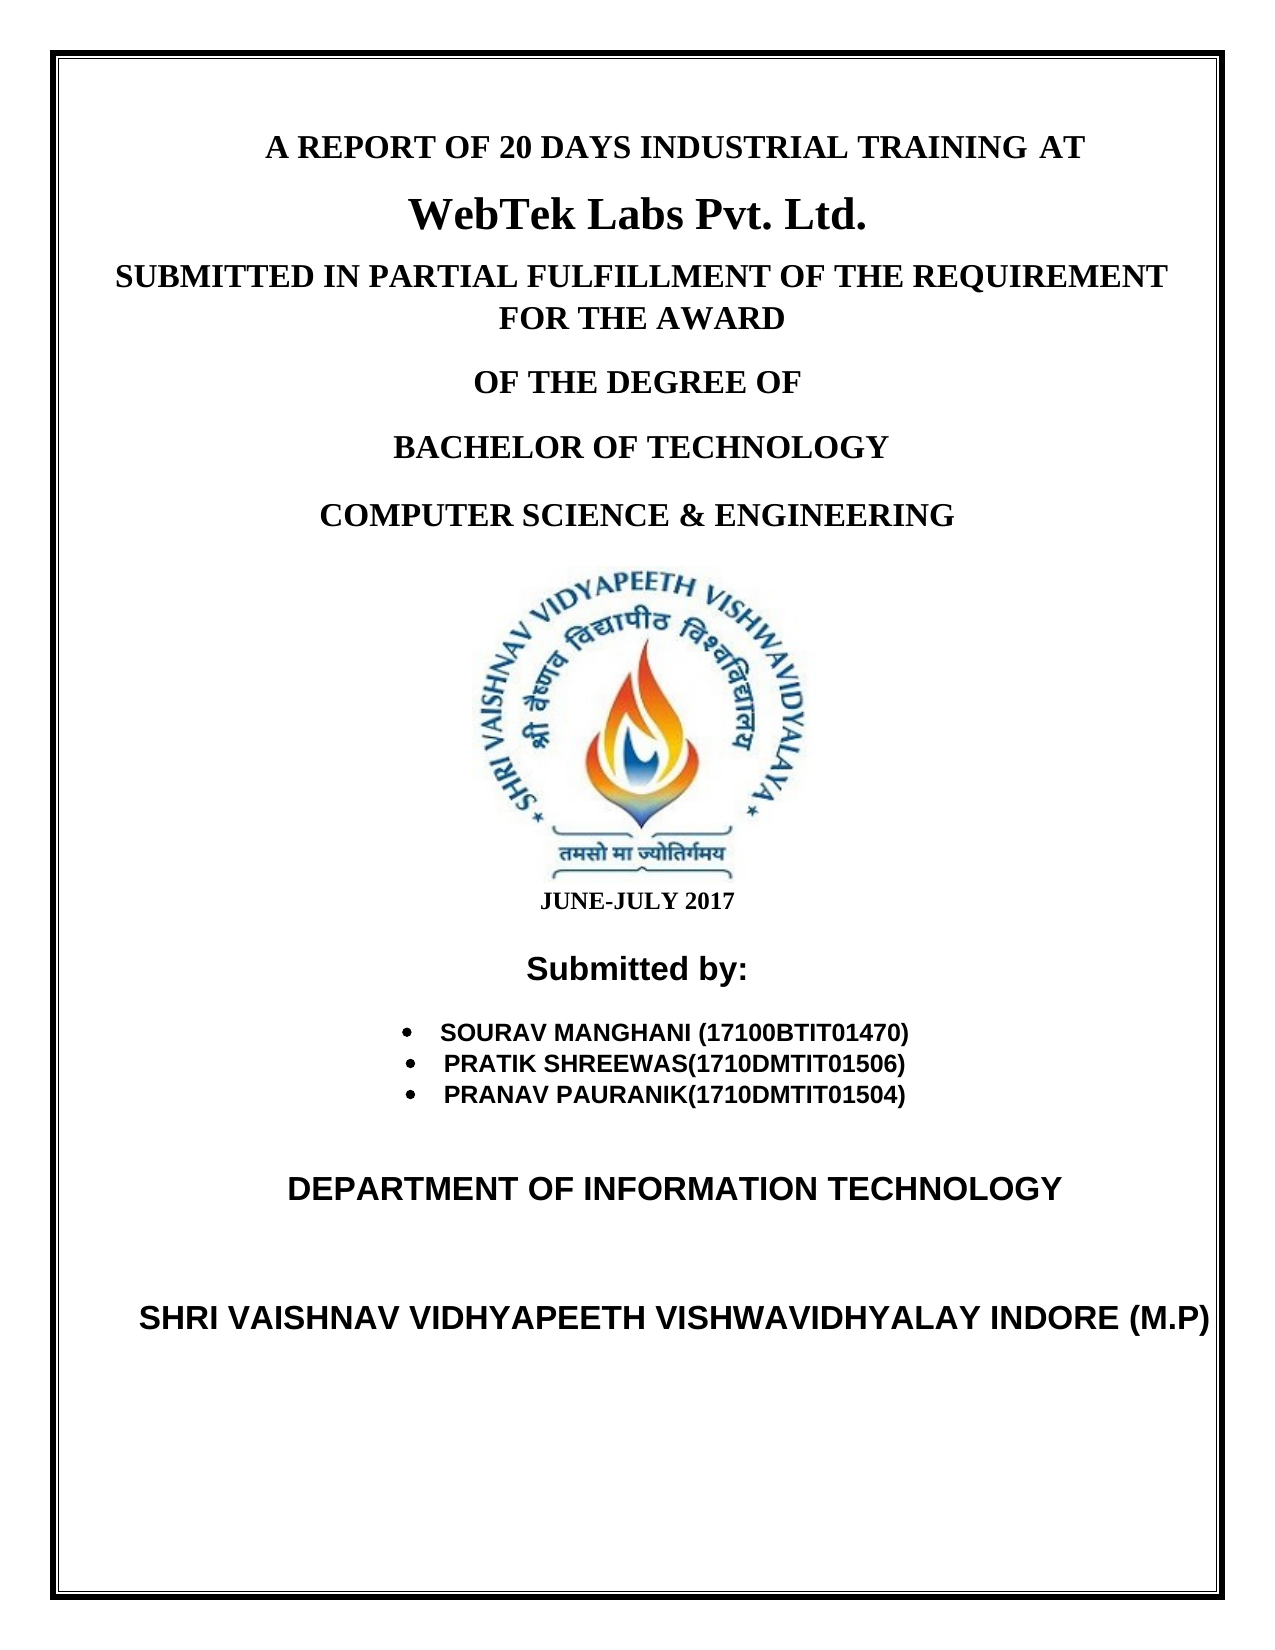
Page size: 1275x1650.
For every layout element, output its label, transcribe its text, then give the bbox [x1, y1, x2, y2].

text WebTek Labs Pvt. Ltd. [75, 186, 1200, 239]
text A REPORT OF 20 DAYS INDUSTRIAL TRAINING AT [75, 127, 1275, 165]
text Submitted by: [75, 949, 1199, 987]
text COMPUTER SCIENCE & ENGINEERING [76, 496, 1199, 534]
text SUBMITTED IN PARTIAL FULFILLMENT OF THE REQUIREMENT FOR THE AWARD [76, 256, 1208, 337]
list PRANAV PAURANIK(1710DMTIT01504) [112, 1080, 1199, 1109]
text OF THE DEGREE OF [76, 363, 1199, 401]
list SOURAV MANGHANI (17100BTIT01470) [112, 1018, 1199, 1046]
picture [472, 566, 816, 883]
list PRATIK SHREEWAS(1710DMTIT01506) [112, 1049, 1199, 1078]
text DEPARTMENT OF INFORMATION TECHNOLOGY [75, 1169, 1275, 1207]
text SHRI VAISHNAV VIDHYAPEETH VISHWAVIDHYALAY INDORE (M.P) [75, 1298, 1275, 1337]
text BACHELOR OF TECHNOLOGY [76, 427, 1199, 466]
text JUNE-JULY 2017 [75, 886, 1200, 915]
